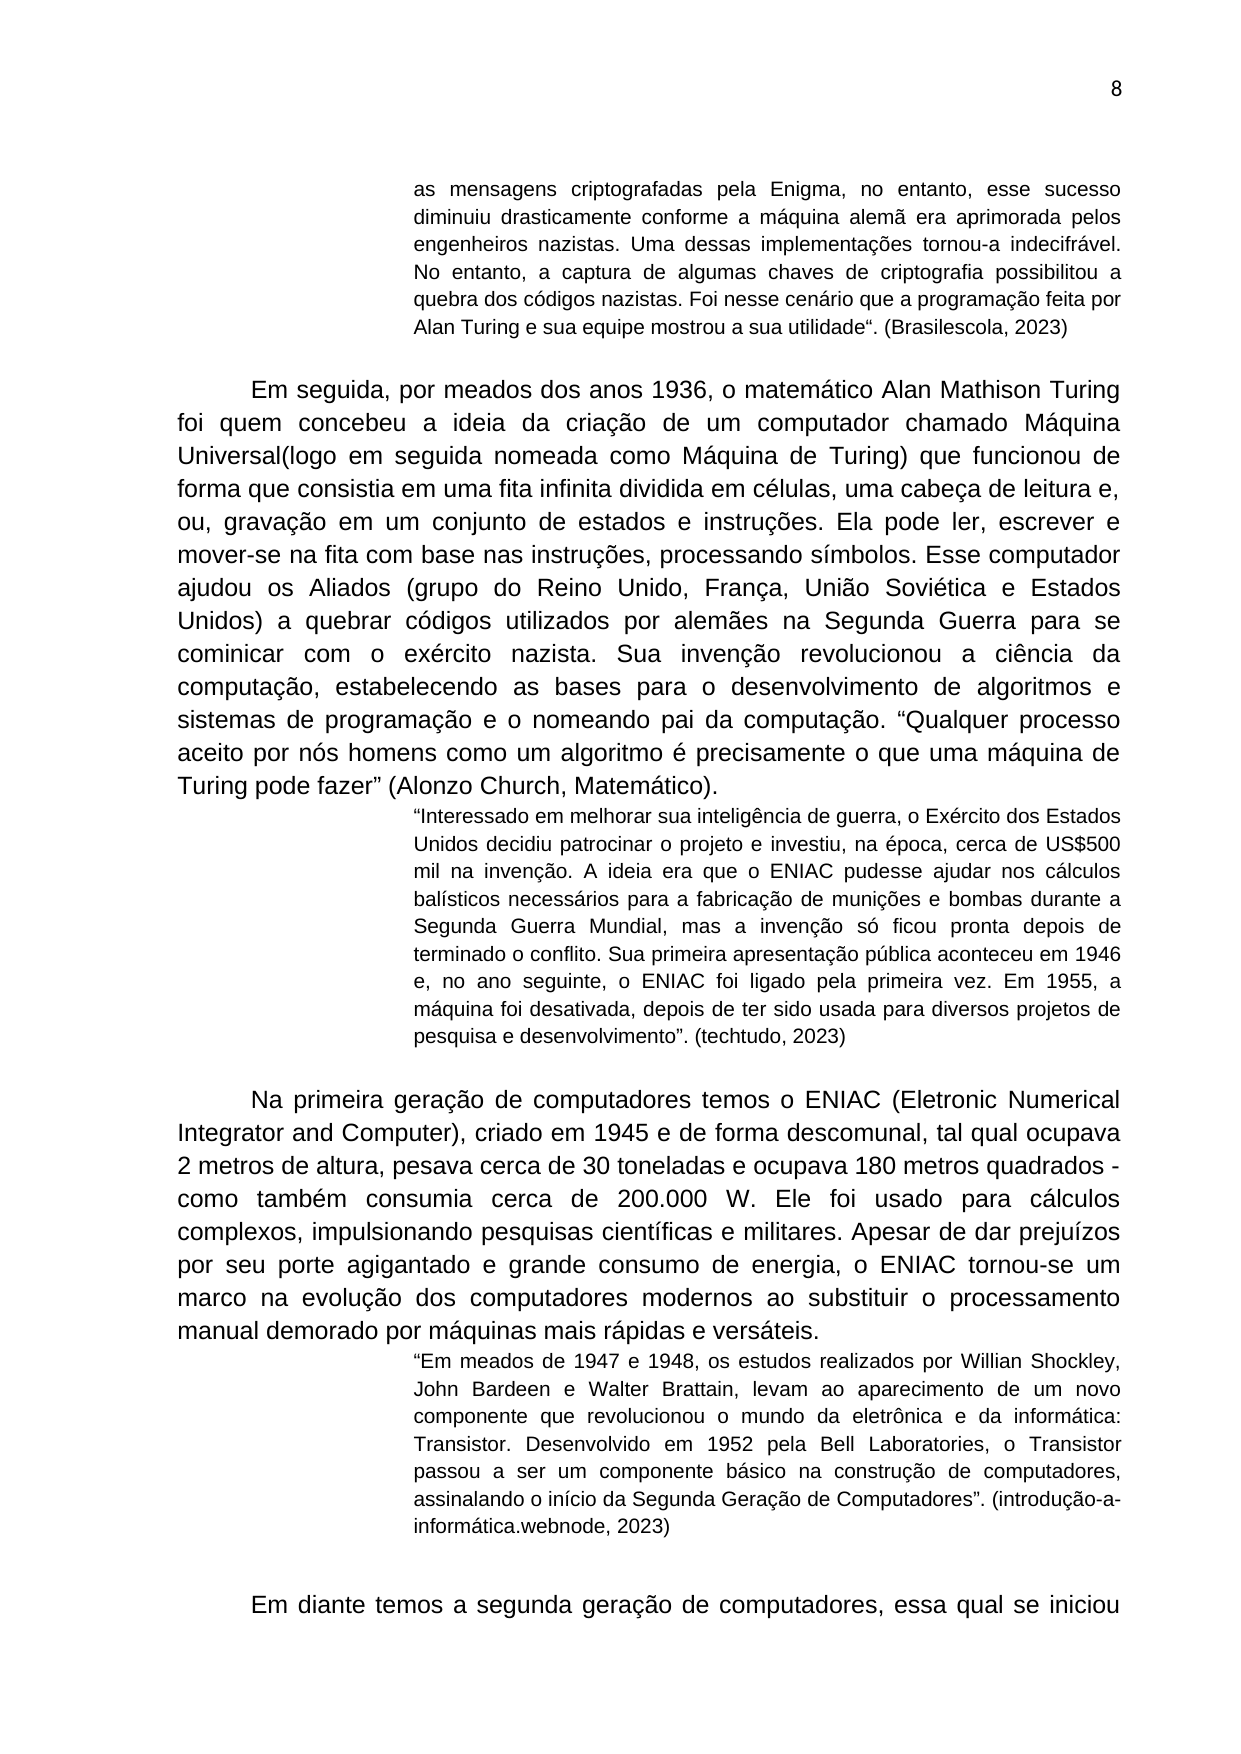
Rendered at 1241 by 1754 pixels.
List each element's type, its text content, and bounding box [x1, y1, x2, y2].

text “Em meados de 1947 e 1948, os estudos realizados por Willian Shockley, John Bardeen e Walter Brattain, levam ao aparecimento de um novo componente que revolucionou o mundo da eletrônica e da informática: Transistor. Desenvolvido em 1952 pela Bell Laboratories, o Transistor passou a ser um componente básico na construção de computadores, assinalando o início da Segunda Geração de Computadores”. (introdução-a-informática.webnode, 2023) [413, 1349, 1122, 1538]
text Na primeira geração de computadores temos o ENIAC (Eletronic Numerical Integrator and Computer), criado em 1945 e de forma descomunal, tal qual ocupava 2 metros de altura, pesava cerca de 30 toneladas e ocupava 180 metros quadrados - como também consumia cerca de 200.000 W. Ele foi usado para cálculos complexos, impulsionando pesquisas científicas e militares. Apesar de dar prejuízos por seu porte agigantado e grande consumo de energia, o ENIAC tornou-se um marco na evolução dos computadores modernos ao substituir o processamento manual demorado por máquinas mais rápidas e versáteis. [177, 1085, 1122, 1345]
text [413, 177, 1122, 338]
text “Interessado em melhorar sua inteligência de guerra, o Exército dos Estados Unidos decidiu patrocinar o projeto e investiu, na época, cerca de US$500 mil na invenção. A ideia era que o ENIAC pudesse ajudar nos cálculos balísticos necessários para a fabricação de munições e bombas durante a Segunda Guerra Mundial, mas a invenção só ficou pronta depois de terminado o conflito. Sua primeira apresentação pública aconteceu em 1946 e, no ano seguinte, o ENIAC foi ligado pela primeira vez. Em 1955, a máquina foi desativada, depois de ter sido usada para diversos projetos de pesquisa e desenvolvimento”. (techtudo, 2023) [413, 804, 1122, 1048]
text Em seguida, por meados dos anos 1936, o matemático Alan Mathison Turing foi quem concebeu a ideia da criação de um computador chamado Máquina Universal(logo em seguida nomeada como Máquina de Turing) que funcionou de forma que consistia em uma fita infinita dividida em células, uma cabeça de leitura e, ou, gravação em um conjunto de estados e instruções. Ela pode ler, escrever e mover-se na fita com base nas instruções, processando símbolos. Esse computador ajudou os Aliados (grupo do Reino Unido, França, União Soviética e Estados Unidos) a quebrar códigos utilizados por alemães na Segunda Guerra para se cominicar com o exército nazista. Sua invenção revolucionou a ciência da computação, estabelecendo as bases para o desenvolvimento de algoritmos e sistemas de programação e o nomeando pai da computação. “Qualquer processo aceito por nós homens como um algoritmo é precisamente o que uma máquina de Turing pode fazer” (Alonzo Church, Matemático). [177, 375, 1122, 800]
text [177, 1590, 1122, 1619]
